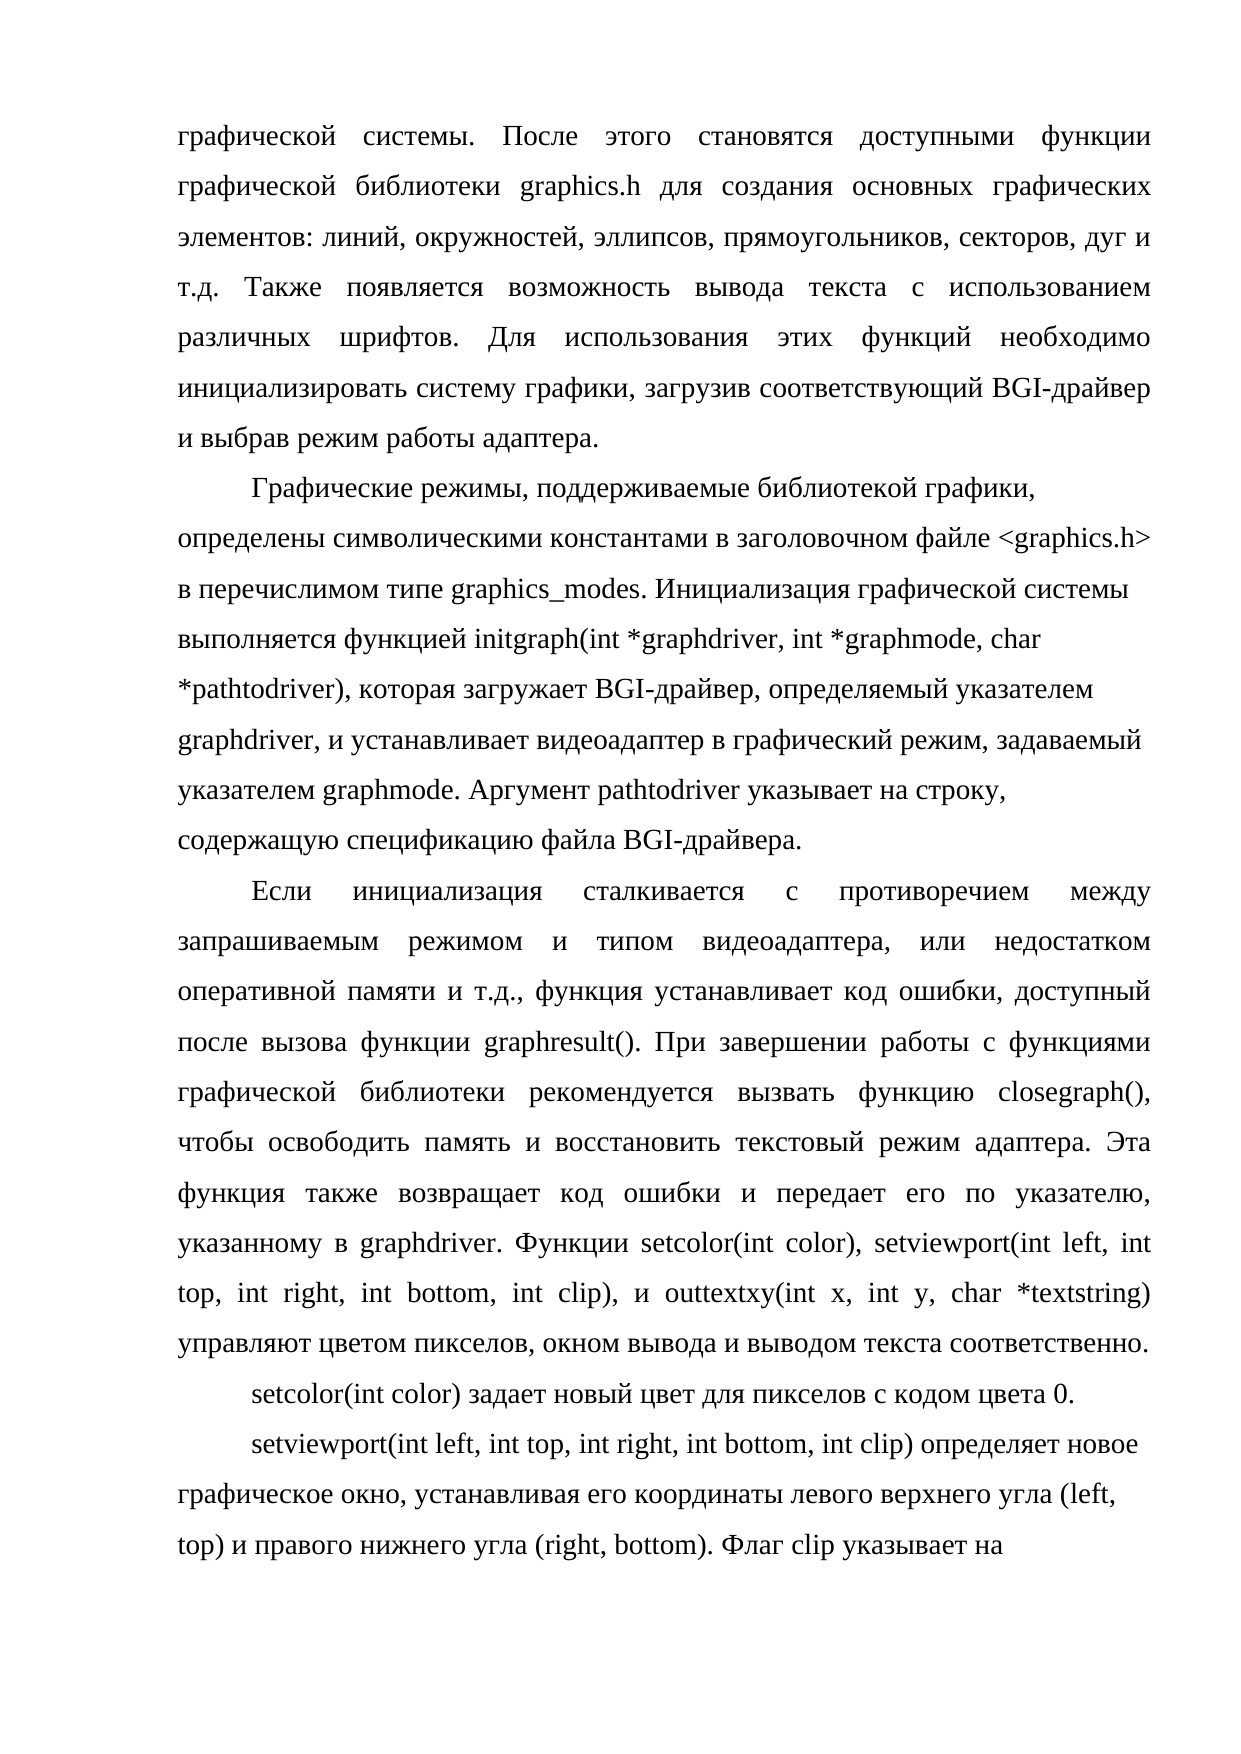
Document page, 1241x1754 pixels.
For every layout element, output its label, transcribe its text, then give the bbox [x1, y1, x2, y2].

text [177, 1426, 1152, 1560]
text Если инициализация сталкивается с противоречием между запрашиваемым режимом и типом видеоадаптера, или недостатком оперативной памяти и т.д., функция устанавливает код ошибки, доступный после вызова функции graphresult(). При завершении работы с функциями графической библиотеки рекомендуется вызвать функцию closegraph(), чтобы освободить память и восстановить текстовый режим адаптера. Эта функция также возвращает код ошибки и передает его по указателю, указанному в graphdriver. Функции setcolor(int color), setviewport(int left, int top, int right, int bottom, int clip), и outtextxy(int x, int y, char *textstring) управляют цветом пикселов, окном вывода и выводом текста соответственно. [177, 873, 1152, 1359]
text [177, 118, 1152, 453]
text Графические режимы, поддерживаемые библиотекой графики, определены символическими константами в заголовочном файле <graphics.h> в перечислимом типе graphics_modes. Инициализация графической системы выполняется функцией initgraph(int *graphdriver, int *graphmode, char *pathtodriver), которая загружает BGI-драйвер, определяемый указателем graphdriver, и устанавливает видеоадаптер в графический режим, задаваемый указателем graphmode. Аргумент pathtodriver указывает на строку, содержащую спецификацию файла BGI-драйвера. [177, 470, 1152, 856]
text setcolor(int color) задает новый цвет для пикселов с кодом цвета 0. [177, 1376, 1152, 1409]
